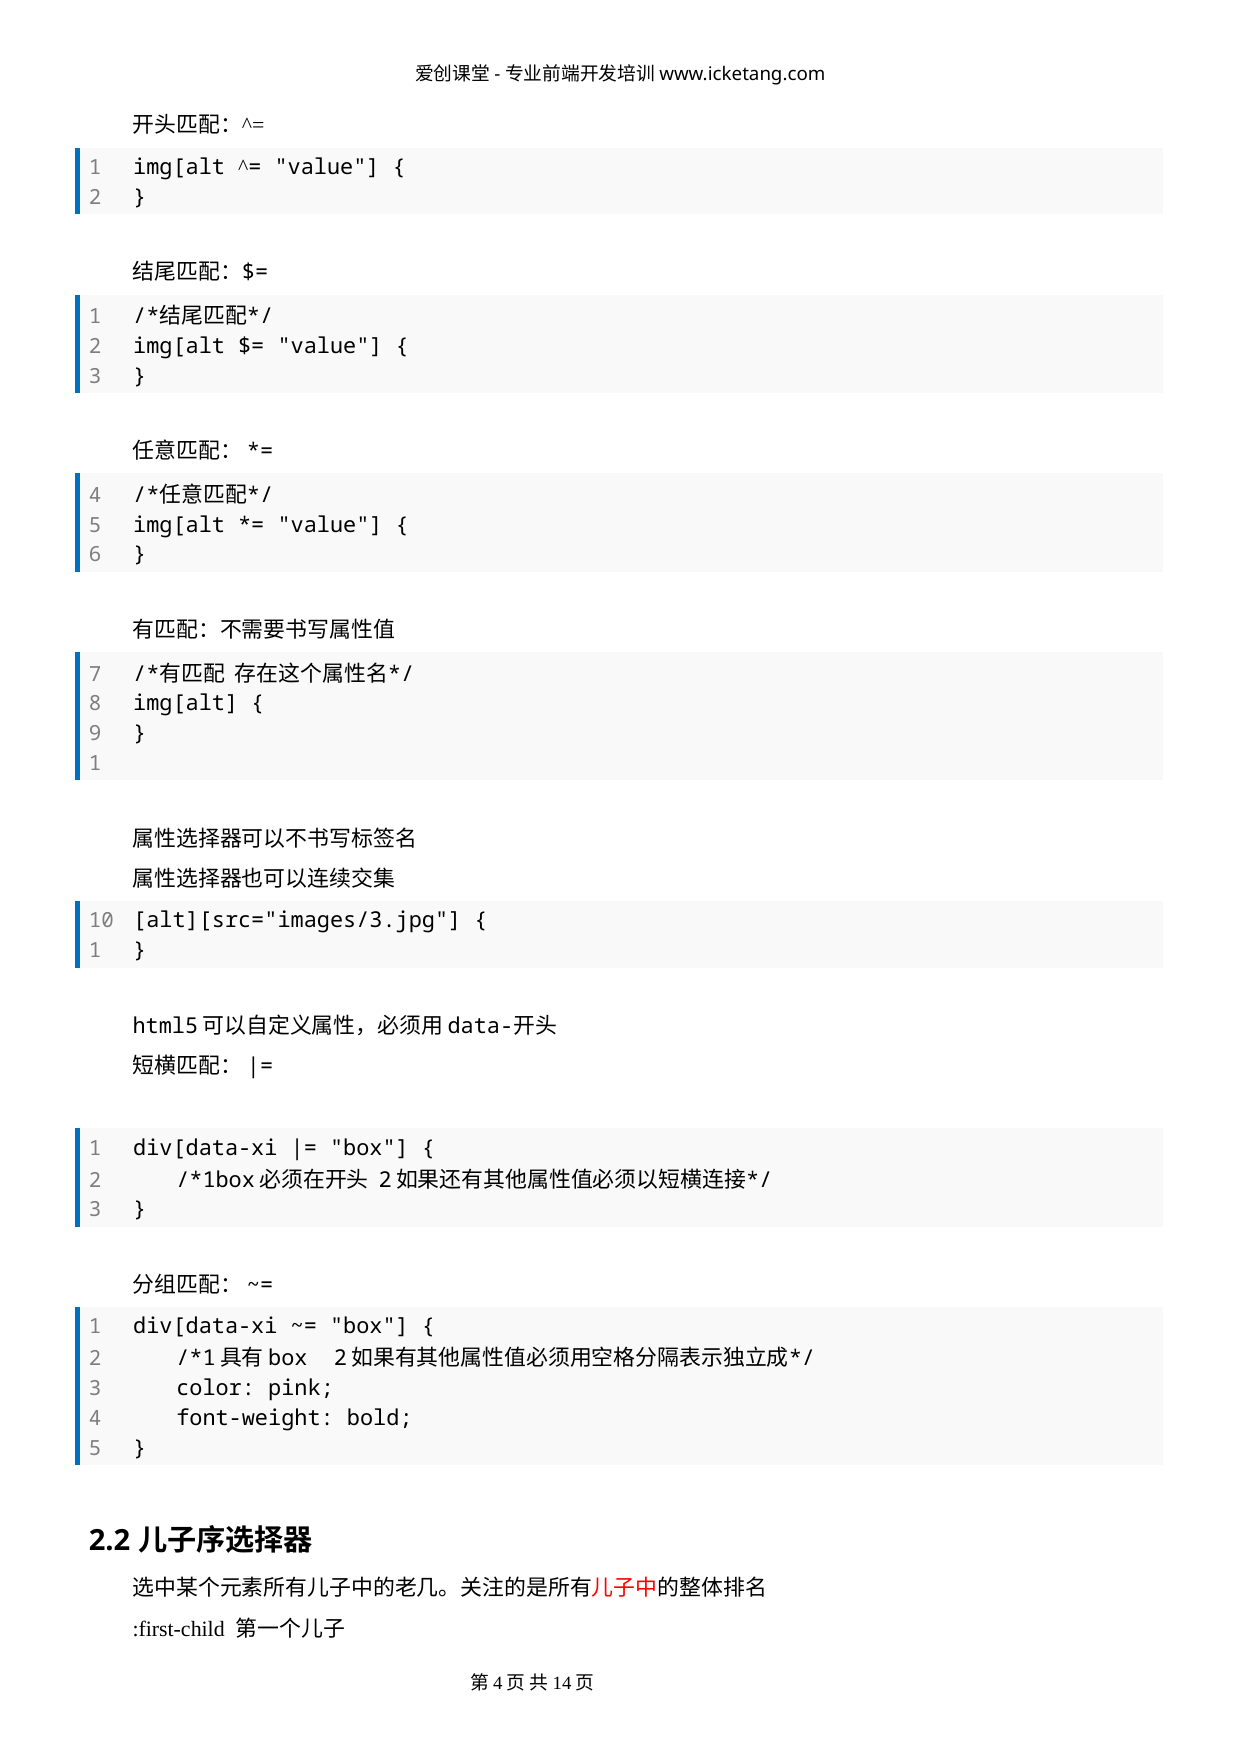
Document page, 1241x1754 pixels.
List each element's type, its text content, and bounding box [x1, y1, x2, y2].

text 分组匹配： ~= [88, 1267, 1152, 1299]
text 短横匹配： |= [88, 1048, 1152, 1080]
text 开头匹配：^= [88, 107, 1152, 139]
table_header img[alt ^= "value"] { } [80, 148, 1163, 214]
text 有匹配：不需要书写属性值 [88, 612, 1152, 644]
text 属性选择器可以不书写标签名 [88, 820, 1152, 853]
table_header div[data-xi |= "box"] { /*1box必须在开头 2如果还有其他属性值必须以短横连接*/ } [80, 1128, 1163, 1227]
text 选中某个元素所有儿子中的老几。关注的是所有儿子中的整体排名 [88, 1570, 1152, 1602]
table_header [alt][src="images/3.jpg"] { } [80, 901, 1163, 968]
table_header /*有匹配 存在这个属性名*/ img[alt] { } [80, 652, 1163, 780]
text html5可以自定义属性，必须用data-开头 [88, 1007, 1152, 1040]
text 任意匹配： *= [88, 433, 1152, 465]
text :first-child 第一个儿子 [88, 1610, 1152, 1643]
text 结尾匹配：$= [88, 254, 1152, 287]
text 属性选择器也可以连续交集 [88, 861, 1152, 893]
table_header /*结尾匹配*/ img[alt $= "value"] { } [80, 295, 1163, 393]
table_header div[data-xi ~= "box"] { /*1具有box 2如果有其他属性值必须用空格分隔表示独立成*/ color: pink; font-weight: bold; } [80, 1307, 1163, 1465]
table_header /*任意匹配*/ img[alt *= "value"] { } [80, 473, 1163, 572]
subtitle 2.2 儿子序选择器 [88, 1505, 1152, 1570]
